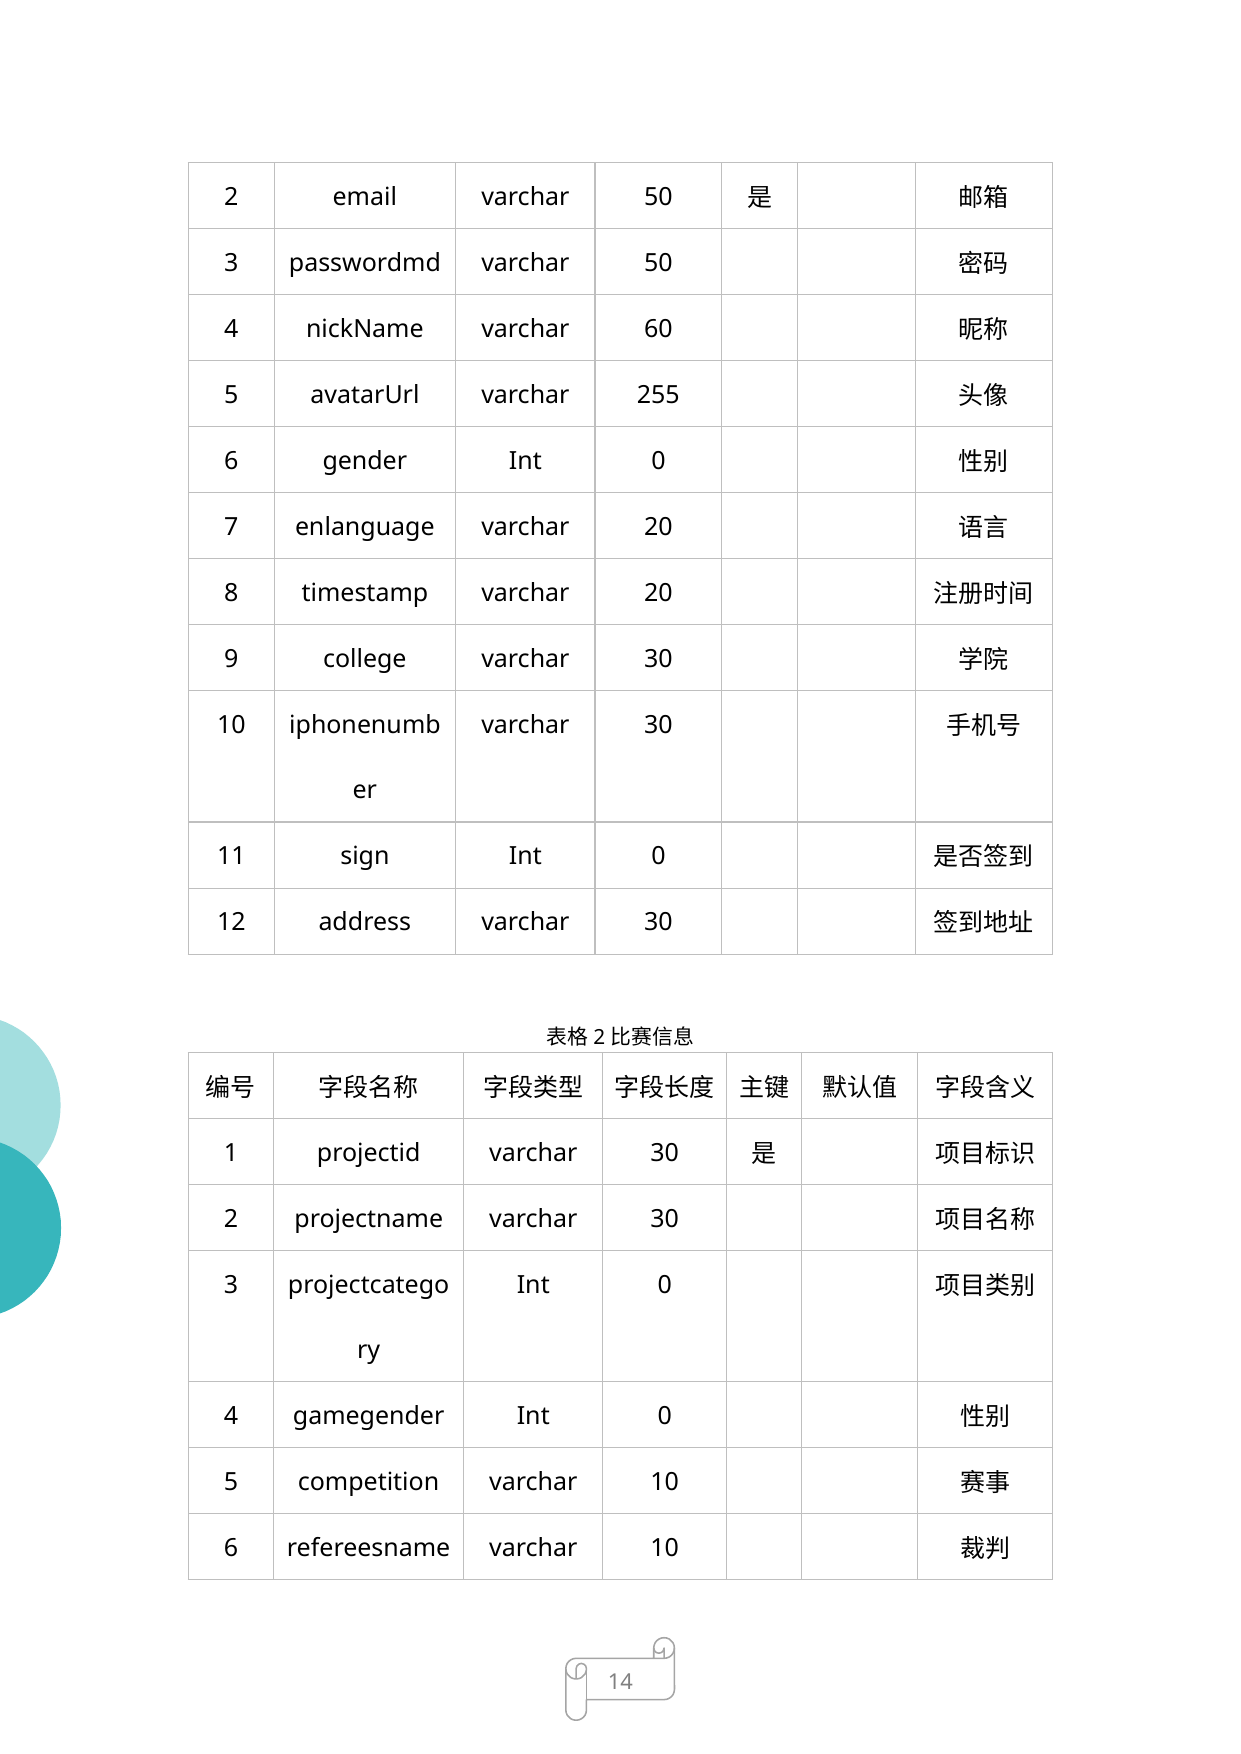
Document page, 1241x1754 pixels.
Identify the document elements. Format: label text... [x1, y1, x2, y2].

table_cell [722, 361, 797, 426]
table_cell 手机号 [916, 691, 1052, 821]
table_cell varchar [464, 1119, 602, 1184]
table_cell varchar [456, 493, 594, 558]
table_cell 10 [603, 1514, 726, 1579]
table_cell Int [464, 1382, 602, 1447]
table_cell [798, 823, 915, 887]
table_cell competition [274, 1448, 463, 1513]
table_cell 8 [189, 559, 274, 624]
table_cell [798, 295, 915, 360]
table_cell 30 [596, 889, 721, 953]
table_cell 30 [596, 691, 721, 821]
table_cell [727, 1185, 801, 1250]
table_cell 是否签到 [916, 823, 1052, 887]
table_cell [727, 1382, 801, 1447]
table_cell [727, 1514, 801, 1579]
text 表格 2 比赛信息 [187, 1019, 1053, 1052]
table_cell [722, 625, 797, 690]
table_cell Int [456, 427, 594, 492]
table_cell [798, 427, 915, 492]
table_cell timestamp [275, 559, 455, 624]
table_cell [802, 1119, 917, 1184]
table_cell 签到地址 [916, 889, 1052, 953]
table_cell [798, 361, 915, 426]
table_cell 是 [722, 163, 797, 228]
table_cell [727, 1448, 801, 1513]
table_cell [802, 1382, 917, 1447]
table_cell 30 [596, 625, 721, 690]
table_cell college [275, 625, 455, 690]
table_cell 10 [189, 691, 274, 821]
table_header 字段含义 [918, 1053, 1052, 1118]
table_cell Int [456, 823, 594, 887]
table_cell varchar [456, 229, 594, 294]
table_cell 60 [596, 295, 721, 360]
table_cell 裁判 [918, 1514, 1052, 1579]
table_cell 12 [189, 889, 274, 953]
table_cell [722, 493, 797, 558]
table_cell 20 [596, 493, 721, 558]
table_header 编号 [189, 1053, 273, 1118]
table_cell varchar [456, 163, 594, 228]
table_cell varchar [456, 559, 594, 624]
table_cell 3 [189, 1251, 273, 1381]
table_cell 2 [189, 1185, 273, 1250]
table_cell nickName [275, 295, 455, 360]
table_cell [722, 691, 797, 821]
table_cell 性别 [916, 427, 1052, 492]
table_cell 密码 [916, 229, 1052, 294]
table_cell avatarUrl [275, 361, 455, 426]
table_header 字段类型 [464, 1053, 602, 1118]
table_cell sign [275, 823, 455, 887]
table_cell 50 [596, 229, 721, 294]
table_cell [798, 163, 915, 228]
table_cell varchar [456, 889, 594, 953]
table_cell [802, 1251, 917, 1381]
table_cell 学院 [916, 625, 1052, 690]
table_cell 昵称 [916, 295, 1052, 360]
table_cell [802, 1514, 917, 1579]
table_cell 4 [189, 295, 274, 360]
table_cell email [275, 163, 455, 228]
table_cell [722, 427, 797, 492]
table_cell 6 [189, 427, 274, 492]
table_cell [798, 889, 915, 953]
table_cell [798, 691, 915, 821]
table_cell projectid [274, 1119, 463, 1184]
table_cell 项目标识 [918, 1119, 1052, 1184]
table_cell 注册时间 [916, 559, 1052, 624]
table_cell 邮箱 [916, 163, 1052, 228]
table_cell address [275, 889, 455, 953]
table_cell 0 [596, 823, 721, 887]
table_cell varchar [464, 1514, 602, 1579]
table_cell 6 [189, 1514, 273, 1579]
table_cell [722, 295, 797, 360]
table_cell 0 [596, 427, 721, 492]
table_header 字段名称 [274, 1053, 463, 1118]
table_cell [727, 1251, 801, 1381]
table_cell [802, 1185, 917, 1250]
table_cell Int [464, 1251, 602, 1381]
table_cell 11 [189, 823, 274, 887]
table_header 主键 [727, 1053, 801, 1118]
table_cell varchar [456, 295, 594, 360]
table_cell 3 [189, 229, 274, 294]
table_cell [722, 823, 797, 887]
table_cell [798, 493, 915, 558]
table_cell [798, 559, 915, 624]
table_cell iphonenumber [275, 691, 455, 821]
table_cell [798, 625, 915, 690]
table_cell 10 [603, 1448, 726, 1513]
table_cell refereesname [274, 1514, 463, 1579]
table_cell varchar [464, 1448, 602, 1513]
table_cell 5 [189, 361, 274, 426]
table_cell varchar [456, 625, 594, 690]
table_cell 0 [603, 1382, 726, 1447]
table_cell 1 [189, 1119, 273, 1184]
table_cell [798, 229, 915, 294]
table_cell 赛事 [918, 1448, 1052, 1513]
table_cell gamegender [274, 1382, 463, 1447]
table_cell 项目类别 [918, 1251, 1052, 1381]
table_cell 语言 [916, 493, 1052, 558]
table_cell 头像 [916, 361, 1052, 426]
table_cell 30 [603, 1185, 726, 1250]
table_cell gender [275, 427, 455, 492]
table_cell [802, 1448, 917, 1513]
table_cell 项目名称 [918, 1185, 1052, 1250]
table_cell 4 [189, 1382, 273, 1447]
table_cell projectname [274, 1185, 463, 1250]
table_header 默认值 [802, 1053, 917, 1118]
table_cell [722, 229, 797, 294]
table_cell 5 [189, 1448, 273, 1513]
table_cell 是 [727, 1119, 801, 1184]
table_cell passwordmd [275, 229, 455, 294]
table_cell 50 [596, 163, 721, 228]
table_cell 2 [189, 163, 274, 228]
table_cell 性别 [918, 1382, 1052, 1447]
table_cell [722, 559, 797, 624]
table_cell 0 [603, 1251, 726, 1381]
table_cell 30 [603, 1119, 726, 1184]
table_cell varchar [464, 1185, 602, 1250]
table_cell projectcategory [274, 1251, 463, 1381]
table_cell 7 [189, 493, 274, 558]
table_cell [722, 889, 797, 953]
table_header 字段长度 [603, 1053, 726, 1118]
table_cell 9 [189, 625, 274, 690]
table_cell enlanguage [275, 493, 455, 558]
table_cell 255 [596, 361, 721, 426]
table_cell 20 [596, 559, 721, 624]
table_cell varchar [456, 691, 594, 821]
table_cell varchar [456, 361, 594, 426]
